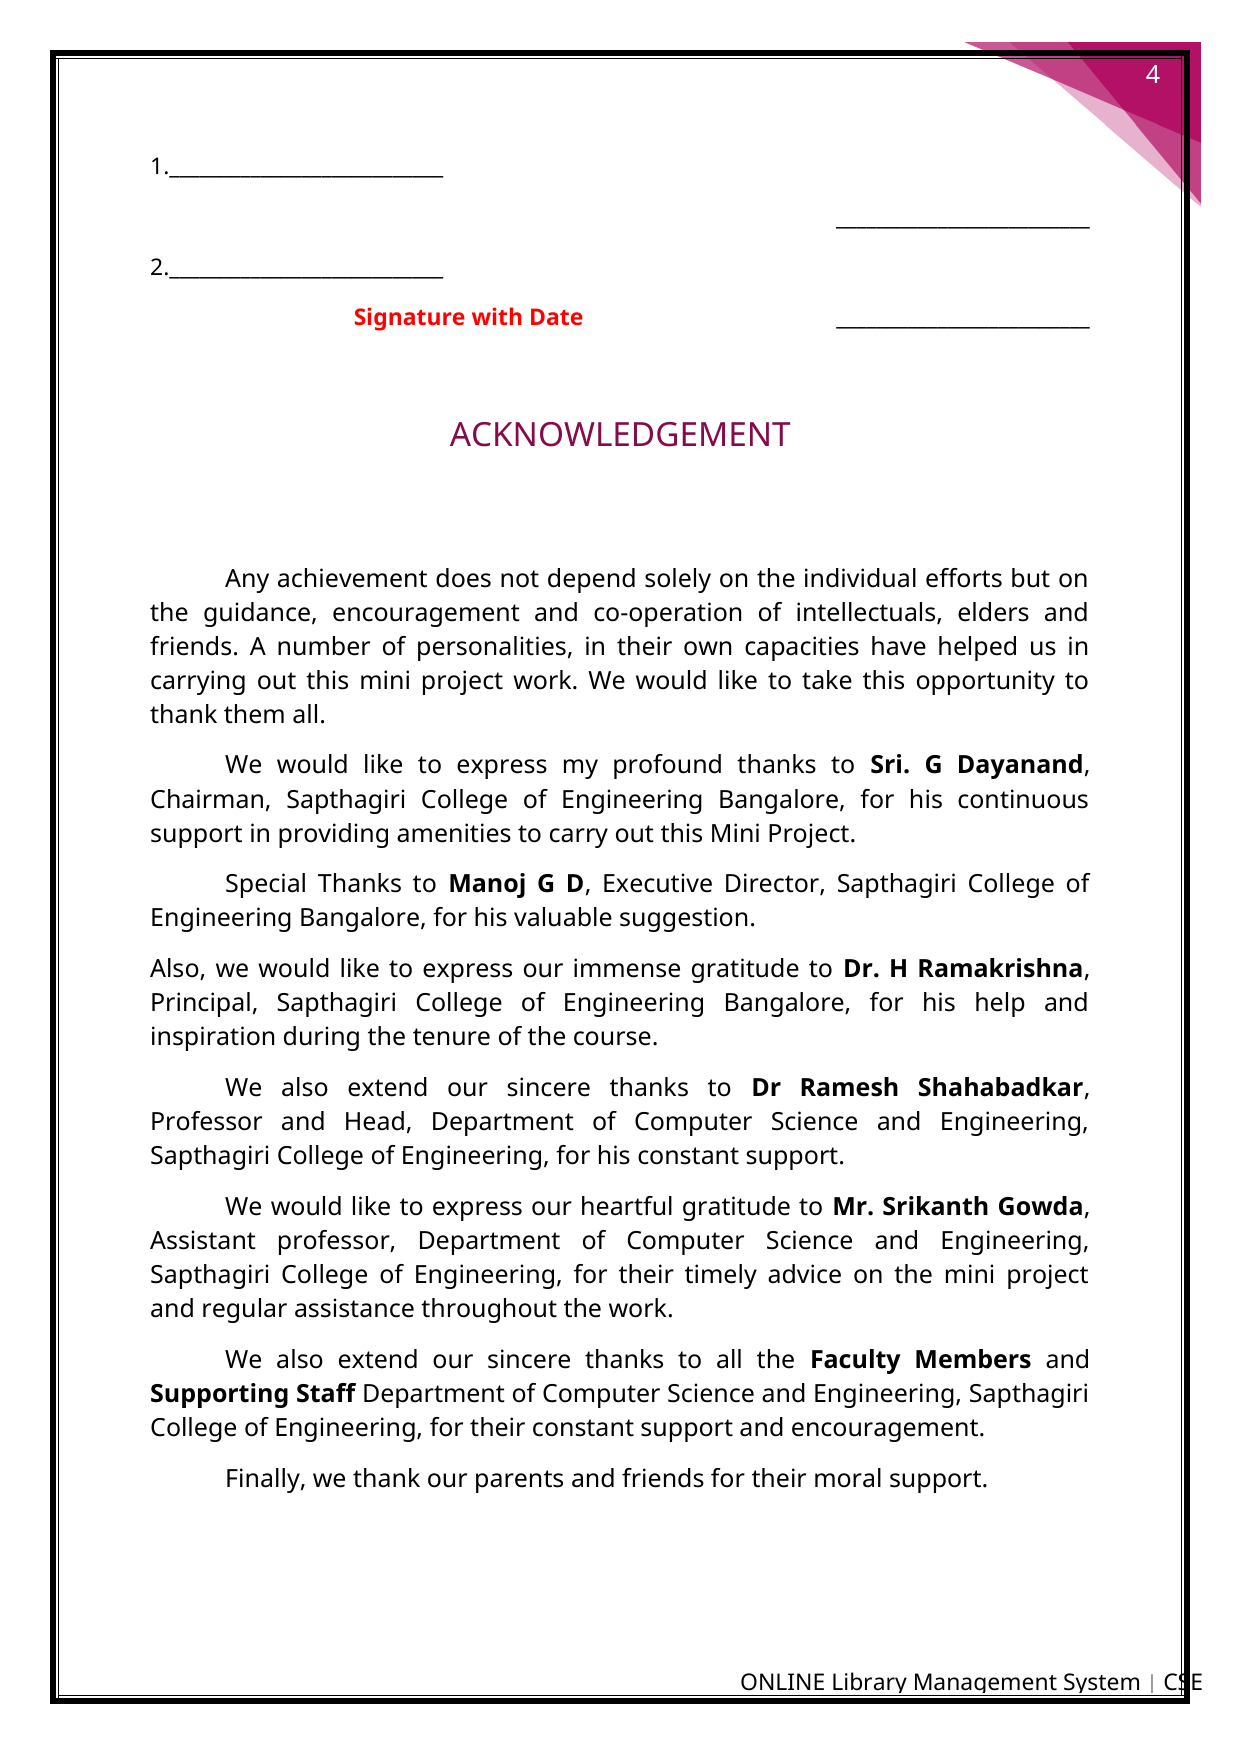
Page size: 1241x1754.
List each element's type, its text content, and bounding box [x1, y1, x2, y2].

text We would like to express my profound thanks to Sri. G Dayanand, Chairman, Sapthagiri College of Engineering Bangalore, for his continuous support in providing amenities to carry out this Mini Project. [150, 747, 1090, 849]
text 1.___________________________ [150, 150, 583, 181]
text Special Thanks to Manoj G D, Executive Director, Sapthagiri College of Engineering Bangalore, for his valuable suggestion. [150, 866, 1090, 934]
text Signature with Date [150, 301, 583, 332]
text Also, we would like to express our immense gratitude to Dr. H Ramakrishna, Principal, Sapthagiri College of Engineering Bangalore, for his help and inspiration during the tenure of the course. [150, 951, 1090, 1053]
text 2.___________________________ [150, 251, 583, 282]
text Finally, we thank our parents and friends for their moral support. [150, 1460, 1090, 1494]
text Any achievement does not depend solely on the individual efforts but on the guidance, encouragement and co-operation of intellectuals, elders and friends. A number of personalities, in their own capacities have helped us in carrying out this mini project work. We would like to take this opportunity to thank them all. [150, 560, 1090, 731]
text We also extend our sincere thanks to all the Faculty Members and Supporting Staff Department of Computer Science and Engineering, Sapthagiri College of Engineering, for their constant support and encouragement. [150, 1341, 1090, 1444]
picture [963, 42, 1201, 207]
text _________________________ [657, 301, 1090, 332]
subtitle ACKNOWLEDGEMENT [150, 410, 1090, 456]
text We also extend our sincere thanks to Dr Ramesh Shahabadkar, Professor and Head, Department of Computer Science and Engineering, Sapthagiri College of Engineering, for his constant support. [150, 1070, 1090, 1172]
text _________________________ [657, 200, 1090, 232]
picture [963, 59, 1181, 207]
text We would like to express our heartful gratitude to Mr. Srikanth Gowda, Assistant professor, Department of Computer Science and Engineering, Sapthagiri College of Engineering, for their timely advice on the mini project and regular assistance throughout the work. [150, 1188, 1090, 1325]
